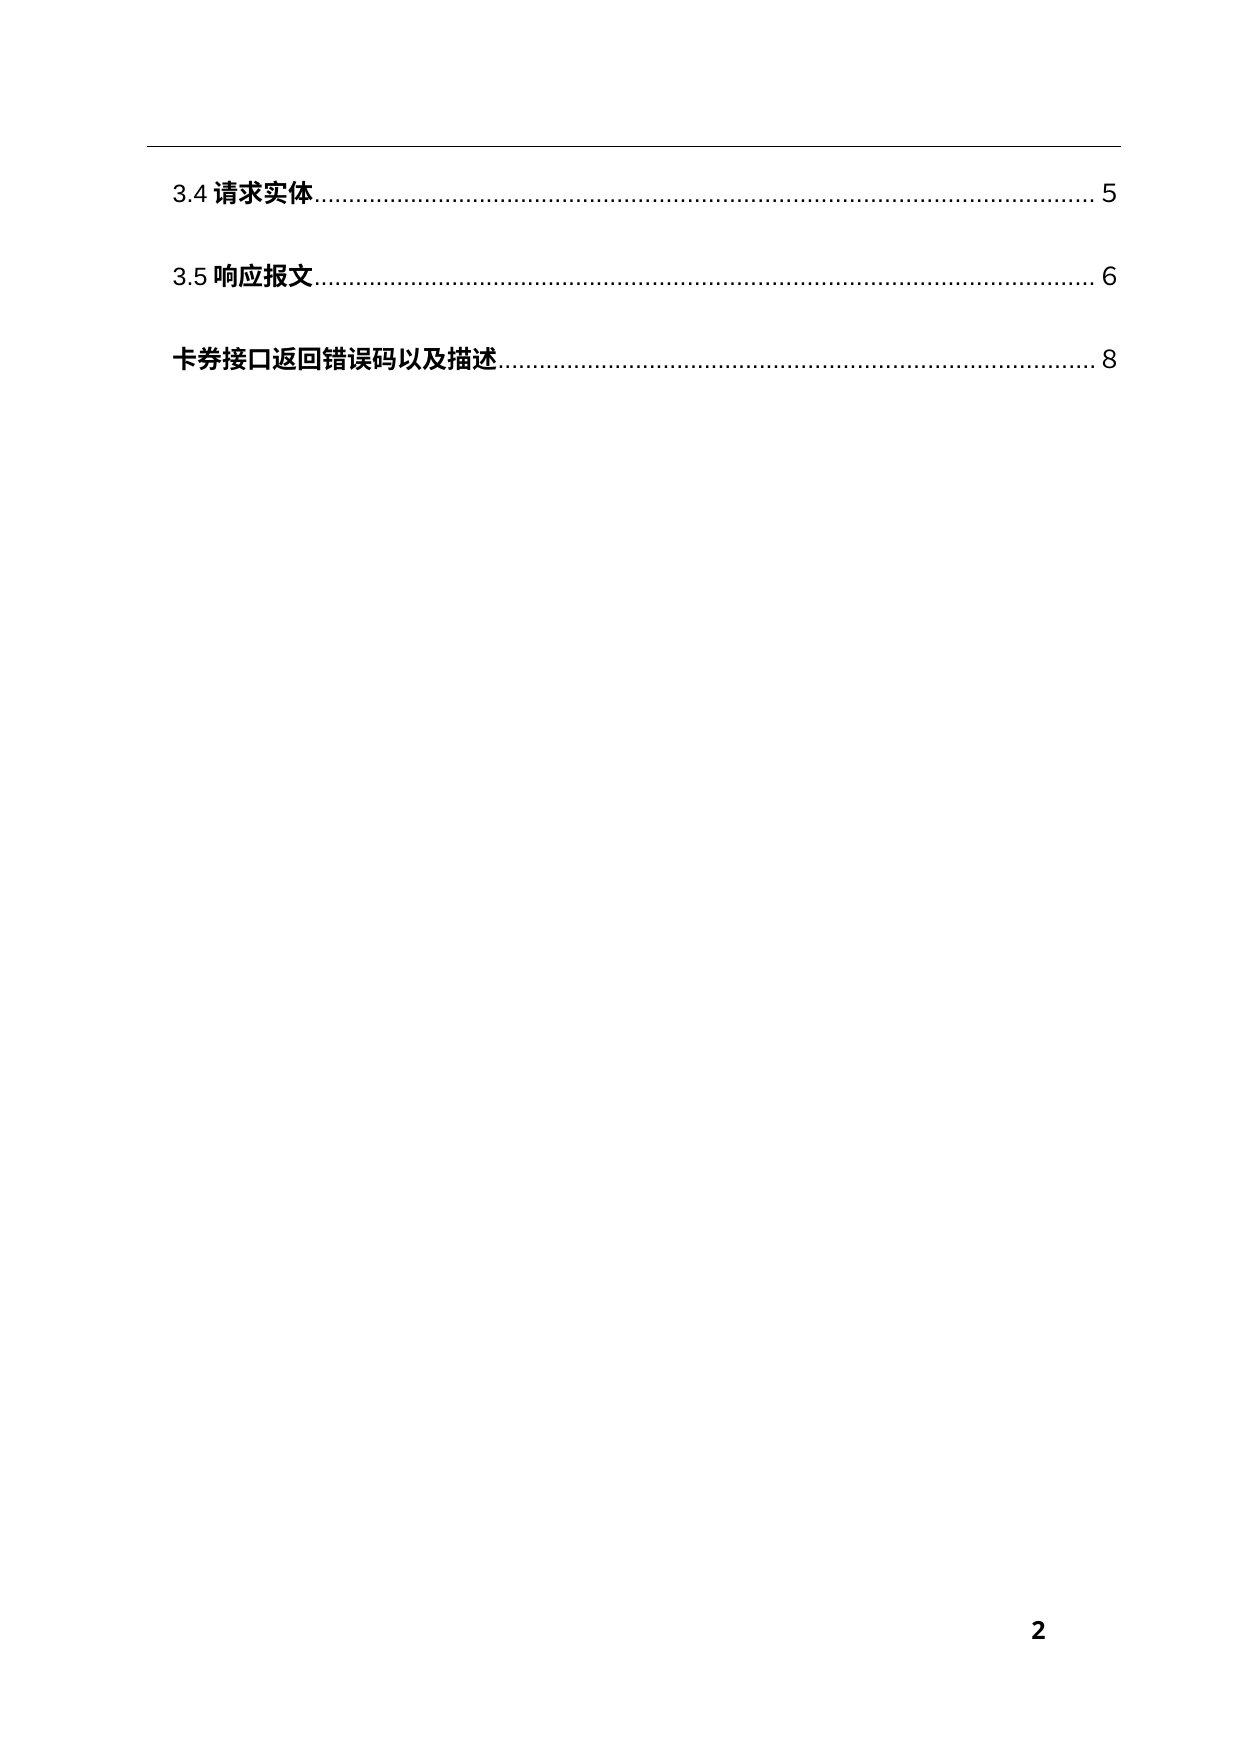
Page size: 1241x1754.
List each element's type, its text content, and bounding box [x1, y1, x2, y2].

text 卡券接口返回错误码以及描述 ８ [172, 325, 1122, 390]
text 3.4 请求实体 ５ [172, 159, 1122, 224]
text 3.5 响应报文 ６ [172, 242, 1122, 307]
